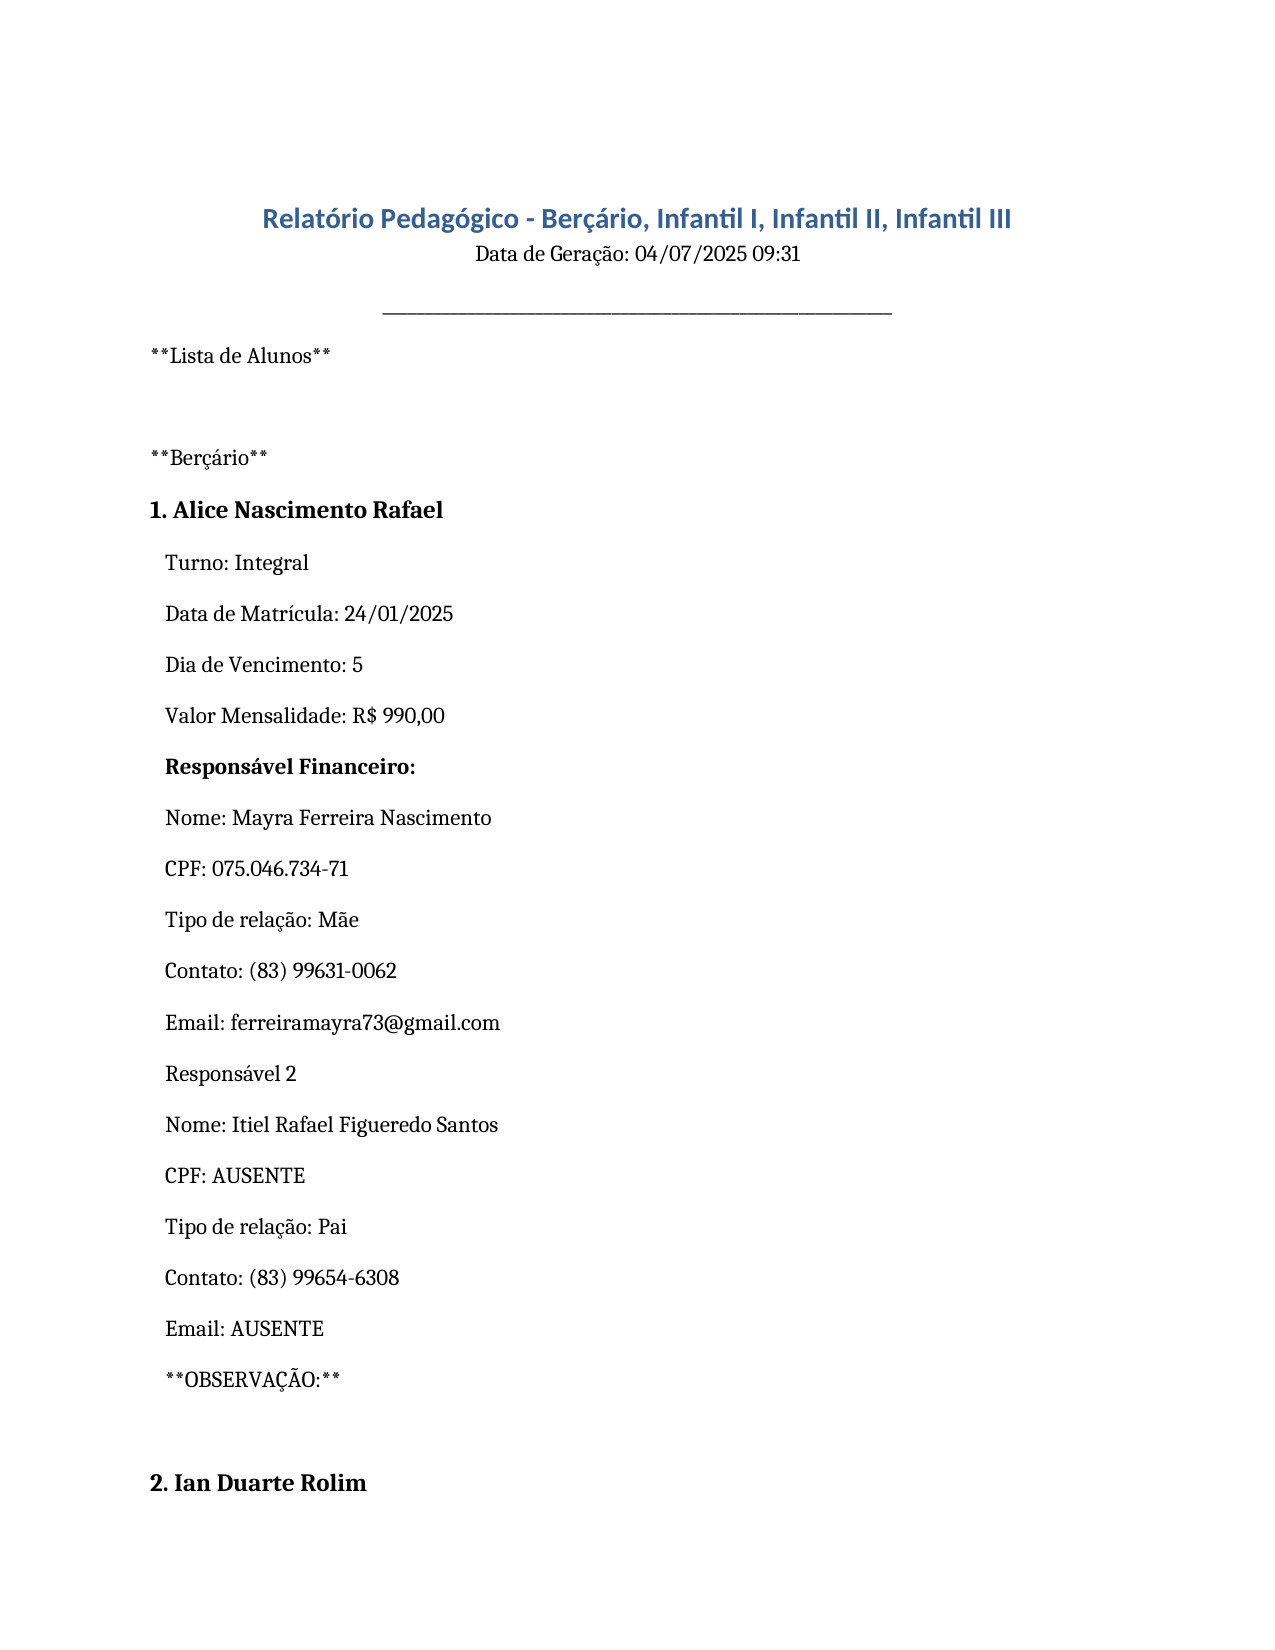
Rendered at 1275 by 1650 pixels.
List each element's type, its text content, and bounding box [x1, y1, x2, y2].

subtitle Relatório Pedagógico - Berçário, Infantil I, Infantil II, Infantil III [150, 200, 1125, 236]
text CPF: AUSENTE [150, 1162, 1125, 1189]
text **Lista de Alunos** [150, 343, 1125, 369]
text Tipo de relação: Pai [150, 1213, 1125, 1240]
text Email: AUSENTE [150, 1316, 1125, 1342]
text Dia de Vencimento: 5 [150, 652, 1125, 678]
text Valor Mensalidade: R$ 990,00 [150, 703, 1125, 729]
text **OBSERVAÇÃO:** [150, 1367, 1125, 1393]
text Responsável 2 [150, 1060, 1125, 1087]
text 2. Ian Duarte Rolim [150, 1469, 1125, 1497]
text Contato: (83) 99654-6308 [150, 1264, 1125, 1291]
text Email: ferreiramayra73@gmail.com [150, 1009, 1125, 1036]
text Data de Matrícula: 24/01/2025 [150, 601, 1125, 627]
text **Berçário** [150, 445, 1125, 471]
text Contato: (83) 99631-0062 [150, 958, 1125, 985]
text 1. Alice Nascimento Rafael [150, 496, 1125, 525]
text CPF: 075.046.734-71 [150, 856, 1125, 883]
text Turno: Integral [150, 550, 1125, 576]
text Data de Geração: 04/07/2025 09:31 [150, 241, 1125, 267]
text ____________________________________________________________ [150, 292, 1125, 318]
text Responsável Financeiro: [150, 754, 1125, 781]
text Tipo de relação: Mãe [150, 907, 1125, 934]
text Nome: Itiel Rafael Figueredo Santos [150, 1111, 1125, 1138]
text Nome: Mayra Ferreira Nascimento [150, 805, 1125, 832]
